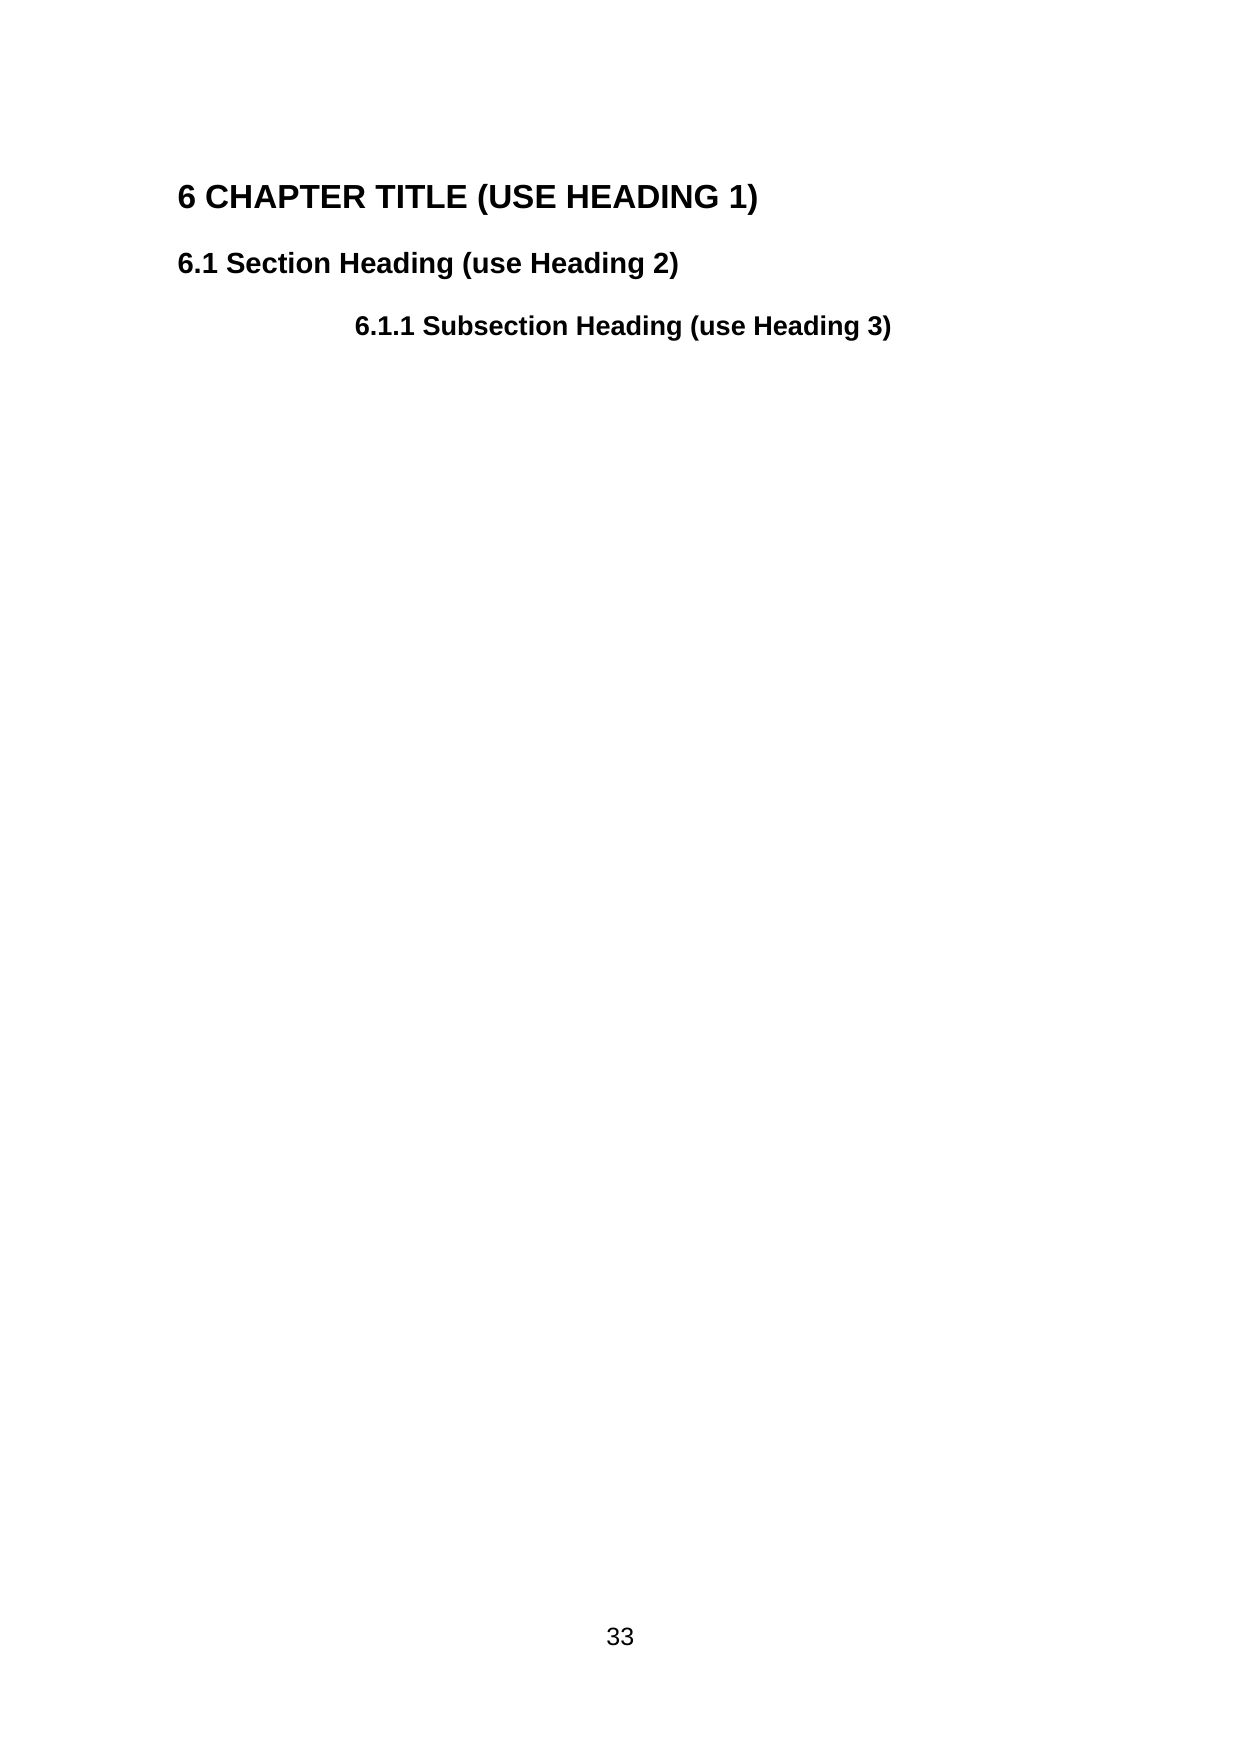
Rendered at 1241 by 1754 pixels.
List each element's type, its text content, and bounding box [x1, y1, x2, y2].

subtitle Section Heading (use Heading 2) [177, 246, 1063, 280]
subtitle Subsection Heading (use Heading 3) [354, 310, 1063, 341]
subtitle CHAPTER TITLE (USE HEADING 1) [177, 177, 1063, 216]
